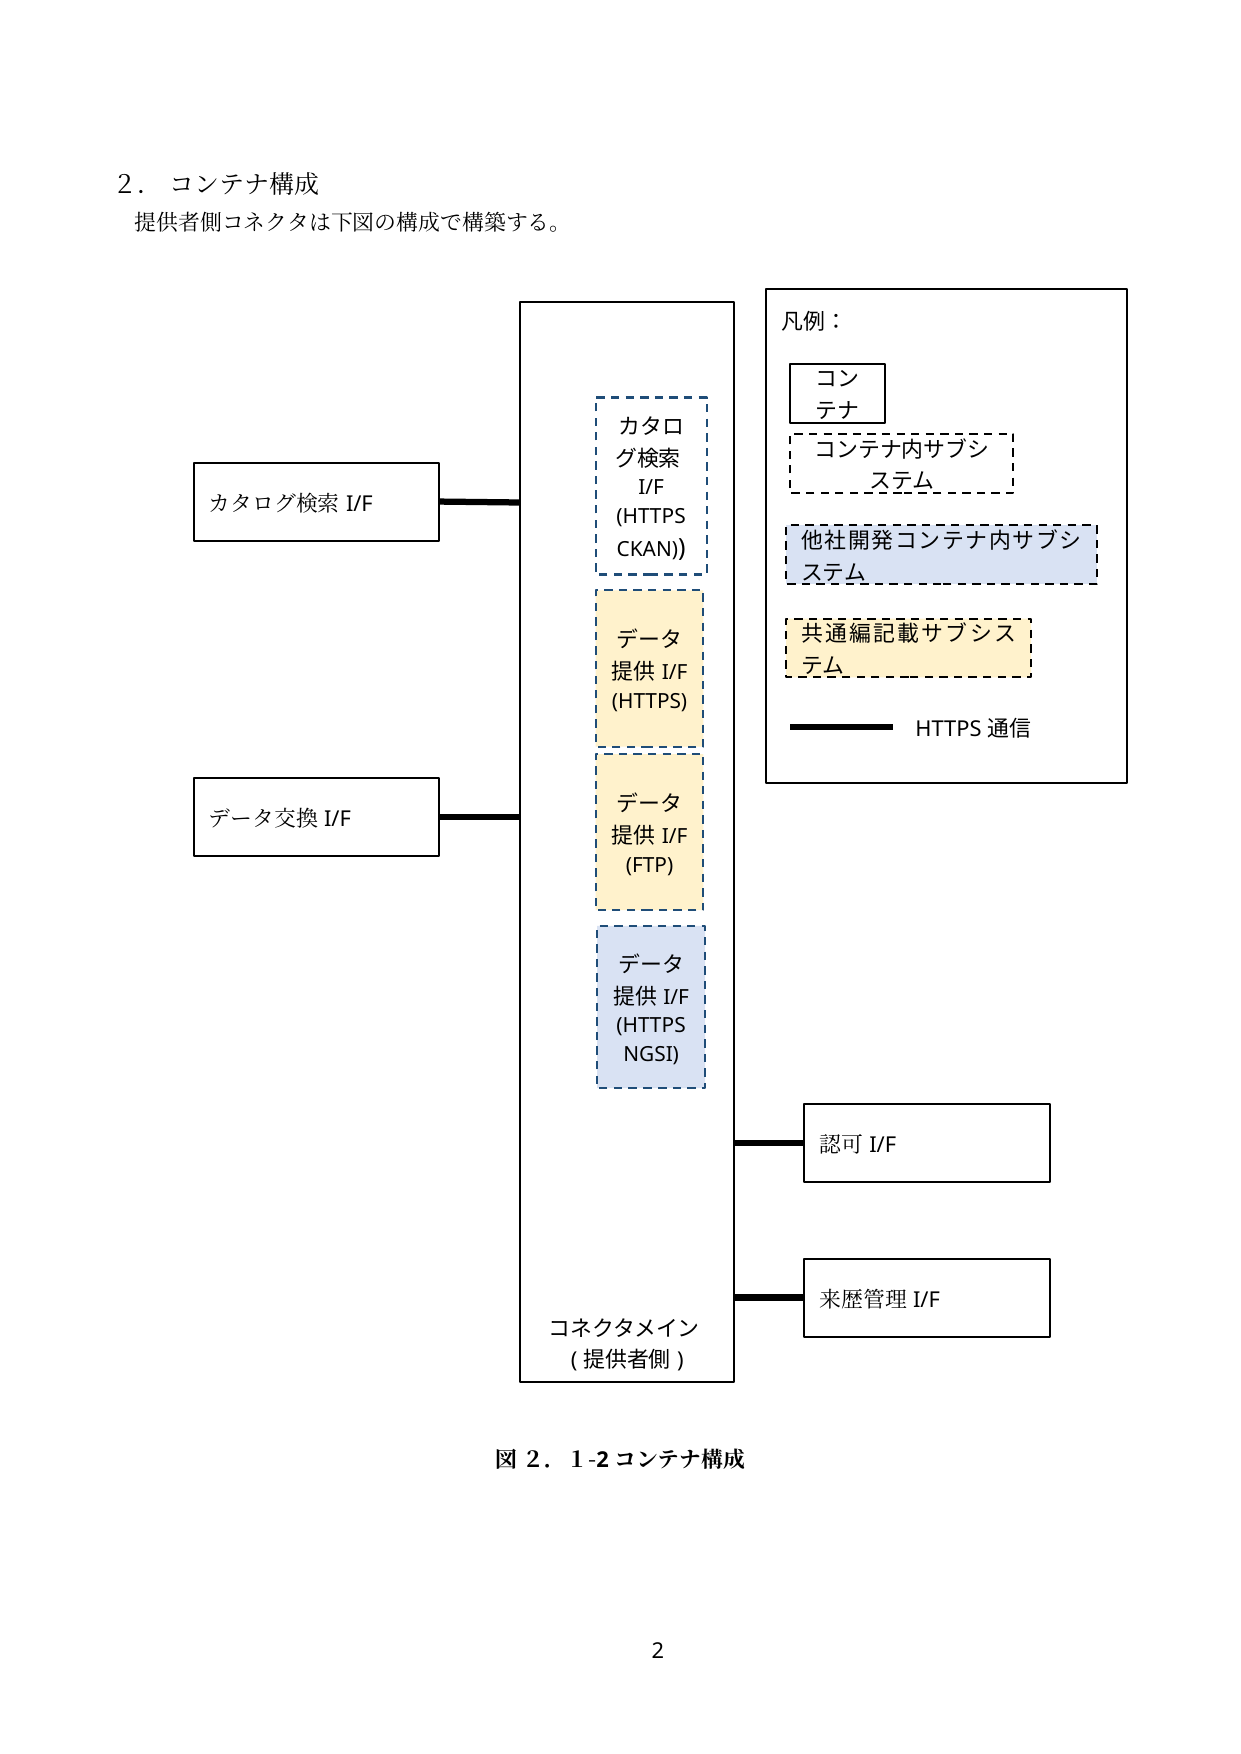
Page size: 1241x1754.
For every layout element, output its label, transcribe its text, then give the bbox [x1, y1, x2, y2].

text 提供者側コネクタは下図の構成で構築する。 [112, 202, 1128, 239]
subtitle コンテナ構成 [112, 164, 1128, 202]
